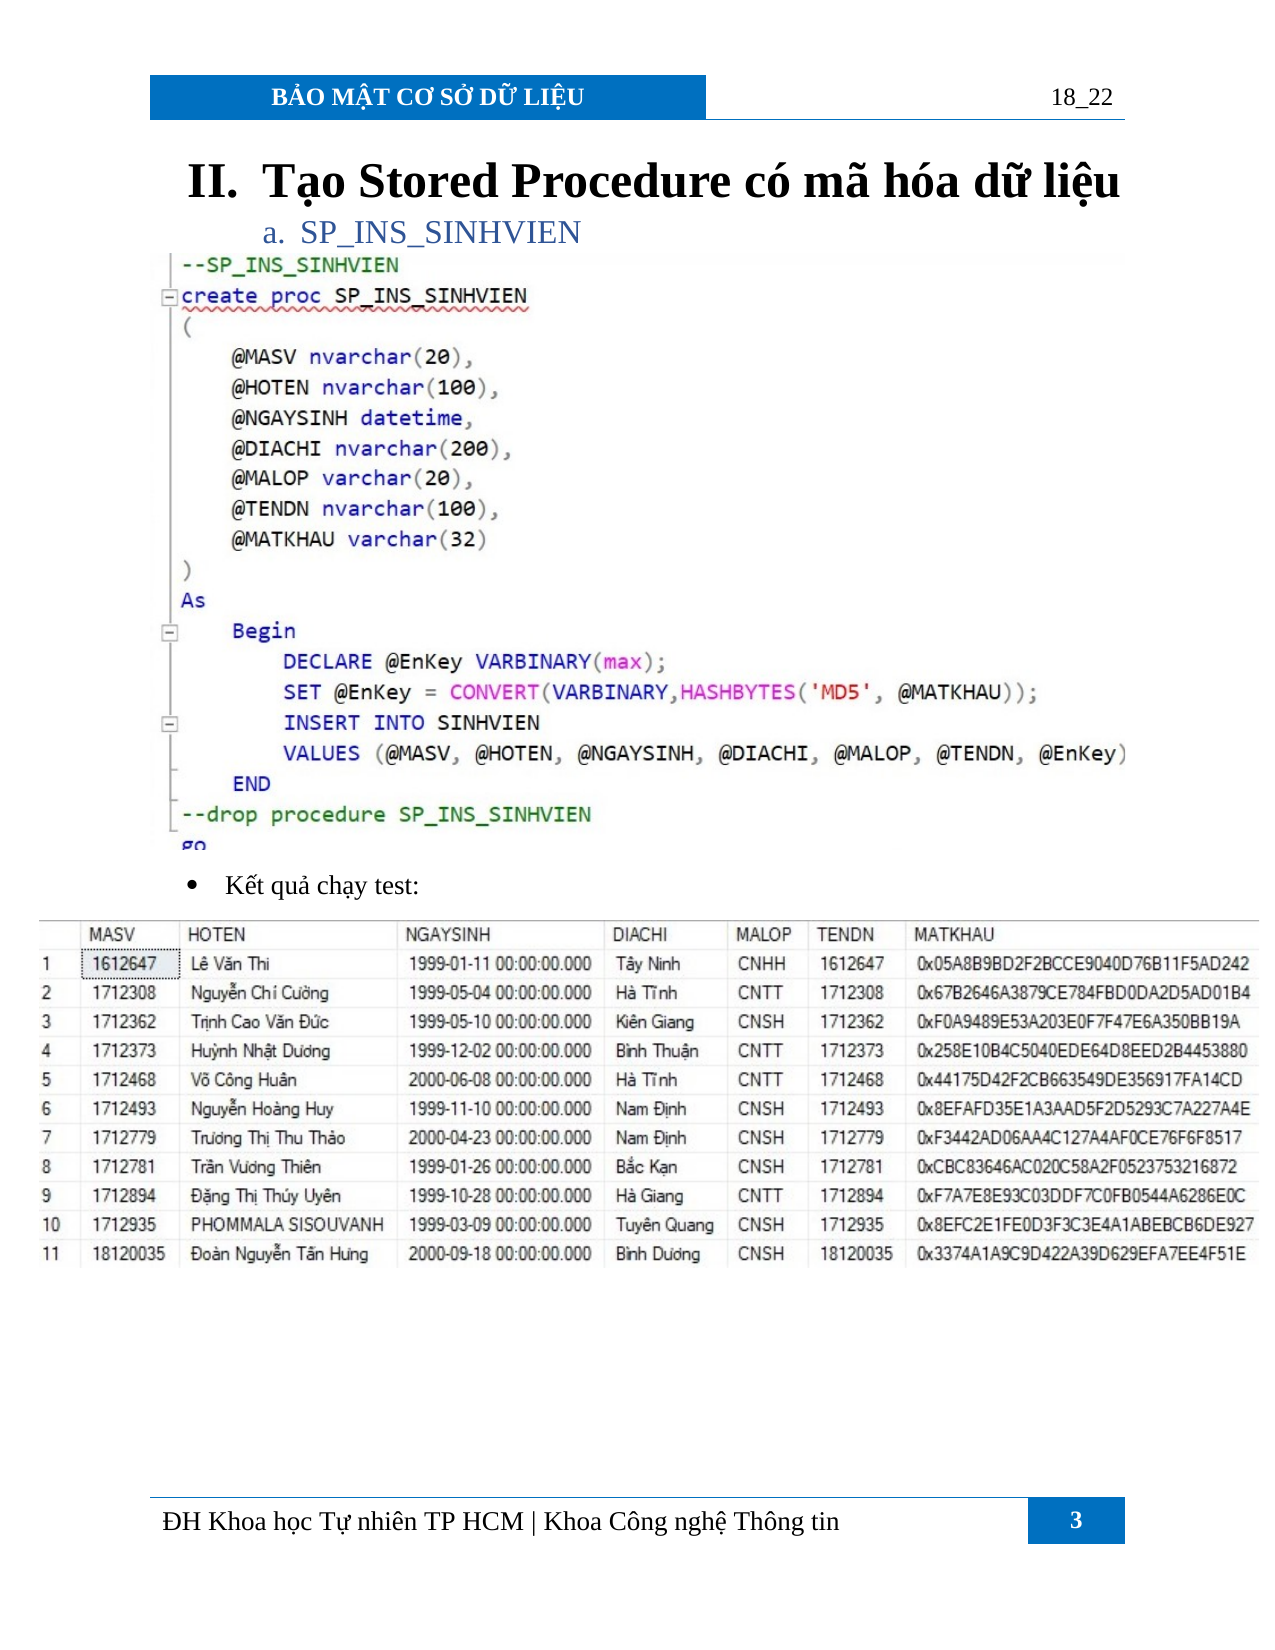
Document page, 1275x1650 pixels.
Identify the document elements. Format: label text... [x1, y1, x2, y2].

subtitle Tạo Stored Procedure có mã hóa dữ liệu [187, 151, 1125, 208]
picture [39, 945, 1260, 1293]
subtitle SP_INS_SINHVIEN [262, 238, 1125, 276]
list Kết quả chạy test: [187, 894, 1125, 925]
picture [150, 278, 1125, 875]
